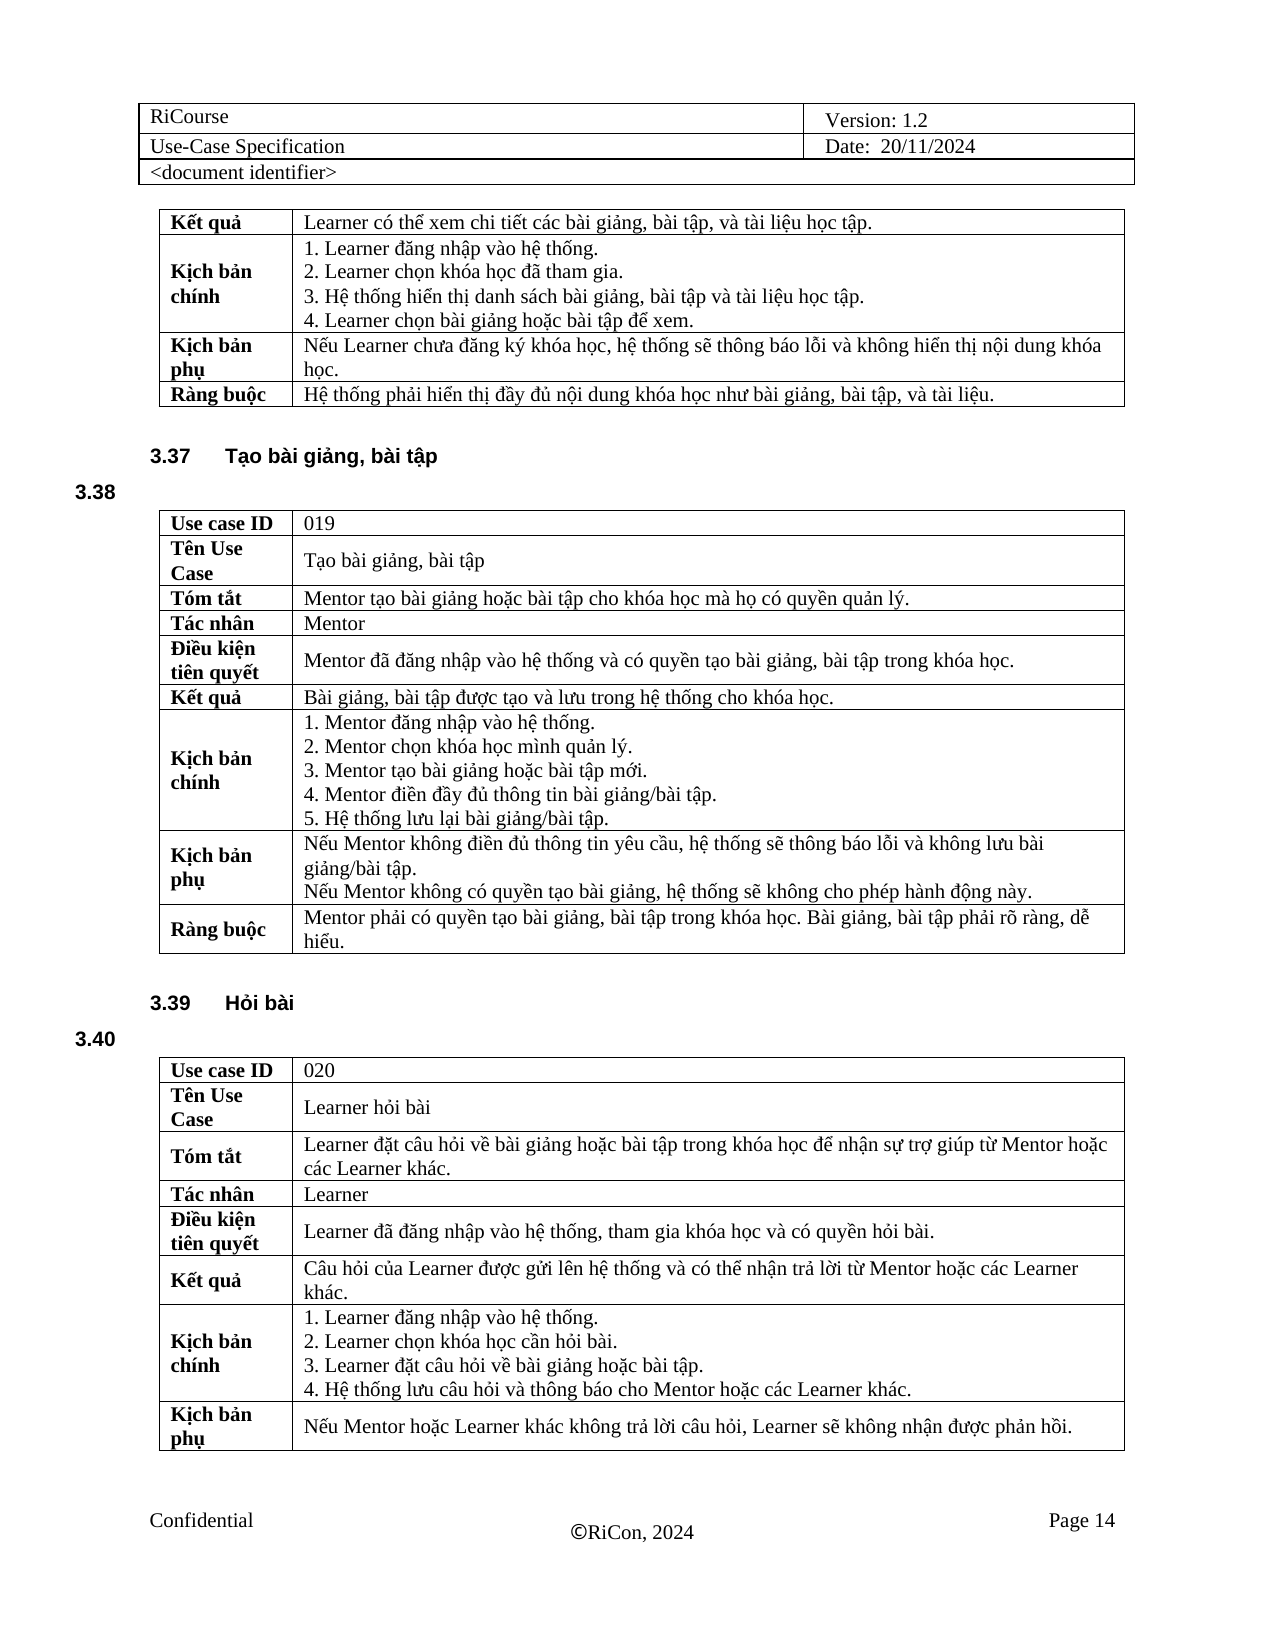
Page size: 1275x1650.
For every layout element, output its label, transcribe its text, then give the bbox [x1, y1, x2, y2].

subtitle Tạo bài giảng, bài tập [150, 443, 1125, 467]
subtitle Hỏi bài [150, 990, 1125, 1014]
